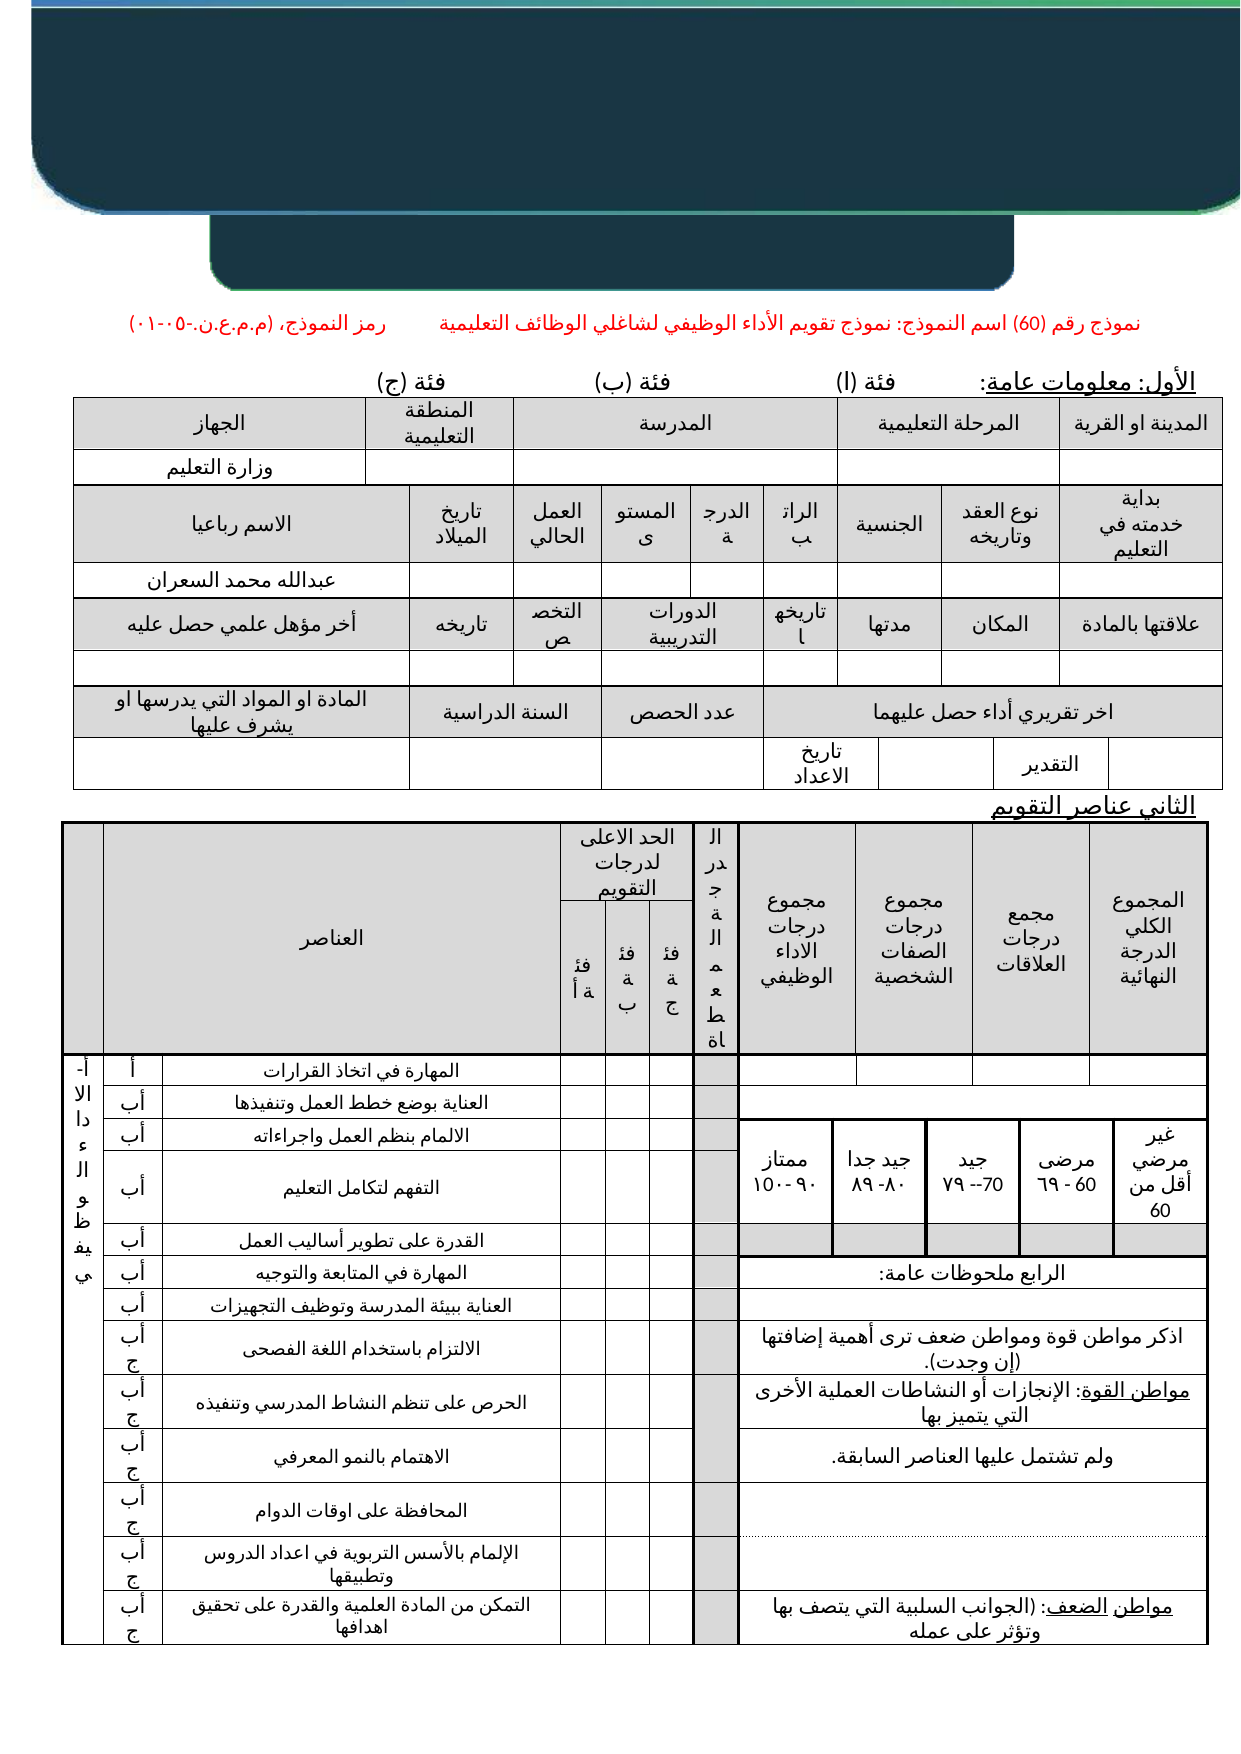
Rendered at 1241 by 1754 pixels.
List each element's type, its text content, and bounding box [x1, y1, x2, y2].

table_cell الرابع ملحوظات عامة: [740, 1258, 1206, 1287]
table_cell [561, 1591, 605, 1644]
table_cell [410, 651, 513, 685]
table_cell أب ج [104, 1321, 162, 1374]
table_cell وزارة التعليم [74, 450, 365, 484]
table_cell مواطن القوة: الإنجازات أو النشاطات العملية الأخرى التي يتميز بها [740, 1375, 1206, 1428]
table_cell [650, 1537, 692, 1590]
table_cell [410, 563, 513, 597]
table_cell [879, 738, 993, 789]
table_cell [606, 1224, 649, 1255]
table_cell [561, 1086, 605, 1118]
table_cell [695, 1151, 737, 1222]
table_cell المحافظة على اوقات الدوام [163, 1483, 560, 1536]
picture [31, 0, 1241, 291]
table_cell التمكن من المادة العلمية والقدرة على تحقيق اهدافها [163, 1591, 560, 1644]
table_header الدرجة المعطاة [695, 824, 737, 1053]
table_cell [606, 1429, 649, 1482]
table_cell [740, 1483, 1206, 1536]
table_cell الاهتمام بالنمو المعرفي [163, 1429, 560, 1482]
table_cell الاسم رباعيا [74, 486, 409, 562]
table_cell [602, 563, 690, 597]
table_cell [602, 738, 763, 789]
table_cell [561, 1056, 605, 1085]
table_cell [740, 1056, 856, 1085]
table_cell [650, 1591, 692, 1644]
table_cell [561, 1119, 605, 1150]
table_cell [650, 1086, 692, 1118]
table_cell [942, 563, 1059, 597]
table_cell [561, 1429, 605, 1482]
table_cell ممتاز ٩٠ -١0٠ [740, 1121, 831, 1222]
table_cell التخصص [514, 599, 601, 649]
table_cell أب [104, 1119, 162, 1150]
table_cell اذكر مواطن قوة ومواطن ضعف ترى أهمية إضافتها (إن وجدت). [740, 1321, 1206, 1374]
table_cell [695, 1591, 737, 1644]
table_header المنطقة التعليمية [366, 398, 513, 448]
table_cell [740, 1289, 1206, 1320]
table_cell أب ج [104, 1537, 162, 1590]
text الأول: معلومات عامة: فئة (ا) فئة (ب) فئة (ج) [74, 366, 1196, 397]
table_cell [606, 1086, 649, 1118]
table_cell [838, 651, 941, 685]
table_cell [650, 1256, 692, 1287]
table_cell [606, 1151, 649, 1222]
table_cell [74, 738, 409, 789]
table_cell [695, 1256, 737, 1287]
table_cell تاريخ الاعداد [764, 738, 878, 789]
table_cell تاريخها [764, 599, 837, 649]
table_cell العمل الحالي [514, 486, 601, 562]
table_cell الدرجة [691, 486, 763, 562]
table_cell العناية بوضع خطط العمل وتنفيذها [163, 1086, 560, 1118]
table_header المرحلة التعليمية [838, 398, 1059, 448]
table_cell [606, 1256, 649, 1287]
table_cell أب ج [104, 1591, 162, 1644]
table_cell [561, 1483, 605, 1536]
table_cell [410, 738, 601, 789]
table_cell [857, 1056, 972, 1085]
table_cell [764, 563, 837, 597]
table_cell [942, 651, 1059, 685]
table_cell [1090, 1056, 1206, 1085]
table_cell التفهم لتكامل التعليم [163, 1151, 560, 1222]
table_cell الإلمام بالأسس التربوية في اعداد الدروس وتطبيقها [163, 1537, 560, 1590]
table_cell [650, 1429, 692, 1482]
table_cell فئة أ [561, 901, 605, 1053]
table_header مجموع درجات الصفات الشخصية [856, 824, 972, 1053]
table_cell [561, 1537, 605, 1590]
table_header المدرسة [514, 398, 837, 448]
table_cell الالتزام باستخدام اللغة الفصحى [163, 1321, 560, 1374]
table_cell [650, 1224, 692, 1255]
table_cell فئة ب [606, 901, 649, 1053]
table_cell [650, 1151, 692, 1222]
table_cell أب ج [104, 1429, 162, 1482]
table_cell [1060, 563, 1222, 597]
table_cell أب [104, 1086, 162, 1118]
table_cell [514, 651, 601, 685]
table_cell [650, 1321, 692, 1374]
table_cell المهارة في اتخاذ القرارات [163, 1056, 560, 1085]
table_cell مرضى 60 - ٦٩ [1021, 1121, 1112, 1222]
table_cell [695, 1321, 737, 1374]
table_cell علاقتها بالمادة [1060, 599, 1222, 649]
table_header مجموع درجات الاداء الوظيفي [740, 824, 855, 1053]
table_header المدينة او القرية [1060, 398, 1222, 448]
table_cell [650, 1056, 692, 1085]
table_cell [695, 1056, 737, 1085]
table_cell السنة الدراسية [410, 687, 601, 737]
table_cell المستوى [602, 486, 690, 562]
table_cell أب [104, 1256, 162, 1287]
table_cell [695, 1483, 737, 1536]
table_cell [366, 450, 513, 484]
table_cell فئة ج [650, 901, 692, 1053]
table_cell [606, 1483, 649, 1536]
table_cell جيد 70-- ٧٩ [928, 1121, 1018, 1222]
table_cell [764, 651, 837, 685]
table_cell [695, 1428, 737, 1482]
table_cell [606, 1289, 649, 1320]
table_cell المهارة في المتابعة والتوجيه [163, 1256, 560, 1287]
table_cell أب [104, 1289, 162, 1320]
table_cell [695, 1537, 737, 1590]
table_cell أ [104, 1056, 162, 1085]
table_cell أ- الاداء الوظيفي [64, 1056, 103, 1644]
table_cell جيد جدا ٨٠- ٨٩ [834, 1121, 924, 1222]
table_cell [650, 1289, 692, 1320]
table_cell أخر مؤهل علمي حصل عليه [74, 599, 409, 649]
table_cell [740, 1536, 1206, 1590]
table_cell [695, 1119, 737, 1150]
table_cell الالمام بنظم العمل واجراءاته [163, 1119, 560, 1150]
table_header العناصر [104, 824, 560, 1053]
table_cell [1115, 1224, 1206, 1255]
table_header الحد الاعلى لدرجات التقويم [561, 824, 692, 900]
table_header الجهاز [74, 398, 365, 448]
table_cell أب [104, 1151, 162, 1222]
table_cell [838, 450, 1059, 484]
table_cell مدتها [838, 599, 941, 649]
table_cell [650, 1483, 692, 1536]
table_cell الحرص على تنظم النشاط المدرسي وتنفيذه [163, 1375, 560, 1428]
table_cell تاريخ الميلاد [410, 486, 513, 562]
table_cell [695, 1086, 737, 1118]
table_header مجمع درجات العلاقات [973, 824, 1089, 1053]
table_cell [606, 1591, 649, 1644]
table_cell أب [104, 1224, 162, 1255]
table_cell [606, 1119, 649, 1150]
table_cell اخر تقريري أداء حصل عليهما [764, 687, 1222, 737]
table_cell [691, 563, 763, 597]
text الثاني عناصر التقويم [74, 790, 1196, 821]
table_header [64, 824, 103, 1053]
table_cell [561, 1151, 605, 1222]
table_cell [514, 450, 837, 484]
table_cell [606, 1321, 649, 1374]
table_cell عدد الحصص [602, 687, 763, 737]
table_cell الدورات التدريبية [602, 599, 763, 649]
table_cell [740, 1224, 831, 1255]
table_cell [740, 1086, 1206, 1118]
table_cell [561, 1289, 605, 1320]
table_cell [1021, 1224, 1112, 1255]
table_cell [650, 1119, 692, 1150]
table_cell [561, 1375, 605, 1428]
table_cell التقدير [994, 738, 1108, 789]
table_cell الجنسية [838, 486, 941, 562]
table_cell [1060, 450, 1222, 484]
table_cell أب ج [104, 1375, 162, 1428]
table_cell [561, 1256, 605, 1287]
text نموذج رقم (60) اسم النموذج: نموذج تقويم الأداء الوظيفي لشاغلي الوظائف التعليمية رمز النموذج، (م.م.ع.ن.-٠٥-٠١) [74, 310, 1196, 336]
table_cell [695, 1224, 737, 1255]
table_cell القدرة على تطوير أساليب العمل [163, 1224, 560, 1255]
table_cell تاريخه [410, 599, 513, 649]
table_cell الراتب [764, 486, 837, 562]
table_cell المكان [942, 599, 1059, 649]
table_cell [695, 1289, 737, 1320]
table_cell المادة او المواد التي يدرسها او يشرف عليها [74, 687, 409, 737]
table_cell [838, 563, 941, 597]
table_cell نوع العقد وتاريخه [942, 486, 1059, 562]
table_cell [514, 563, 601, 597]
table_cell [1060, 651, 1222, 685]
table_cell بداية خدمته في التعليم [1060, 486, 1222, 562]
table_cell مواطن الضعف: (الجوانب السلبية التي يتصف بها وتؤثر على عمله [740, 1591, 1206, 1644]
table_cell [606, 1056, 649, 1085]
table_cell [973, 1056, 1089, 1085]
table_cell [606, 1537, 649, 1590]
table_cell العناية ببيئة المدرسة وتوظيف التجهيزات [163, 1289, 560, 1320]
table_cell [606, 1375, 649, 1428]
table_cell [928, 1224, 1018, 1255]
table_cell [695, 1375, 737, 1428]
table_cell [561, 1321, 605, 1374]
table_cell [74, 651, 409, 685]
table_cell [602, 651, 763, 685]
table_cell [561, 1224, 605, 1255]
table_cell [1109, 738, 1222, 789]
table_cell [650, 1375, 692, 1428]
table_cell [834, 1224, 924, 1255]
table_cell عبدالله محمد السعران [74, 563, 409, 597]
table_cell أب ج [104, 1483, 162, 1536]
table_header المجموع الكلي الدرجة النهائية [1090, 824, 1206, 1053]
table_cell ولم تشتمل عليها العناصر السابقة. [740, 1429, 1206, 1482]
table_cell غير مرضي أقل من 60 [1115, 1121, 1206, 1222]
